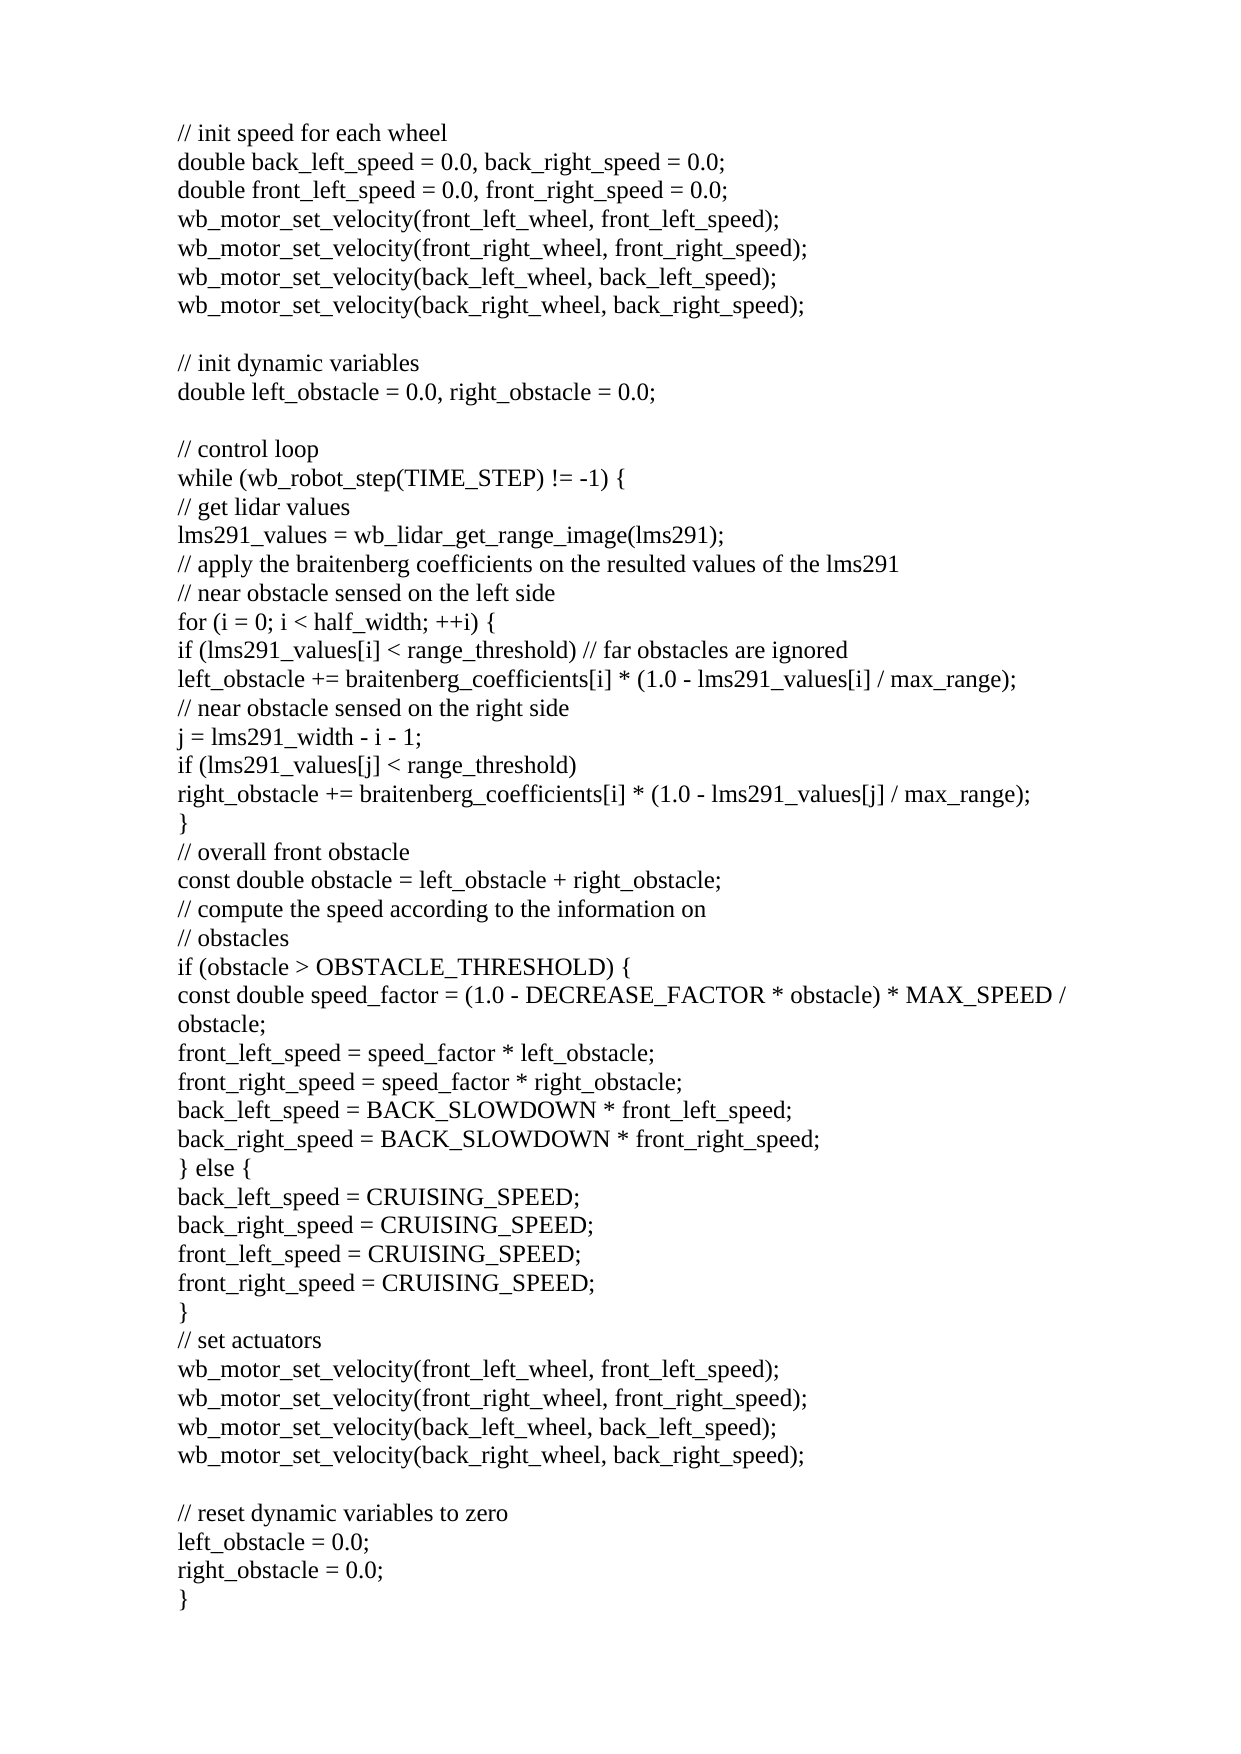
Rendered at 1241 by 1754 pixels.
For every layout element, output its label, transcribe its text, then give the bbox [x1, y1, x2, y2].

text wb_motor_set_velocity(back_left_wheel, back_left_speed); [177, 262, 1152, 291]
text const double speed_factor = (1.0 - DECREASE_FACTOR * obstacle) * MAX_SPEED / obstacle; [177, 981, 1152, 1038]
text double back_left_speed = 0.0, back_right_speed = 0.0; [177, 147, 1152, 176]
text lms291_values = wb_lidar_get_range_image(lms291); [177, 521, 1152, 549]
text back_left_speed = BACK_SLOWDOWN * front_left_speed; [177, 1096, 1152, 1124]
text // obstacles [177, 923, 1152, 952]
text wb_motor_set_velocity(front_right_wheel, front_right_speed); [177, 1383, 1152, 1412]
text while (wb_robot_step(TIME_STEP) != -1) { [177, 463, 1152, 492]
text } [177, 1584, 1152, 1613]
text double front_left_speed = 0.0, front_right_speed = 0.0; [177, 176, 1152, 204]
text const double obstacle = left_obstacle + right_obstacle; [177, 866, 1152, 894]
text // near obstacle sensed on the right side [177, 693, 1152, 722]
text for (i = 0; i < half_width; ++i) { [177, 607, 1152, 636]
text j = lms291_width - i - 1; [177, 722, 1152, 751]
text left_obstacle += braitenberg_coefficients[i] * (1.0 - lms291_values[i] / max_range); [177, 664, 1152, 693]
text wb_motor_set_velocity(back_right_wheel, back_right_speed); [177, 1441, 1152, 1469]
text front_left_speed = CRUISING_SPEED; [177, 1239, 1152, 1268]
text front_left_speed = speed_factor * left_obstacle; [177, 1038, 1152, 1067]
text back_right_speed = BACK_SLOWDOWN * front_right_speed; [177, 1124, 1152, 1153]
text wb_motor_set_velocity(back_right_wheel, back_right_speed); [177, 291, 1152, 319]
text } else { [177, 1153, 1152, 1182]
text // near obstacle sensed on the left side [177, 578, 1152, 607]
text // get lidar values [177, 492, 1152, 521]
text wb_motor_set_velocity(front_left_wheel, front_left_speed); [177, 204, 1152, 233]
text // init dynamic variables [177, 348, 1152, 377]
text wb_motor_set_velocity(back_left_wheel, back_left_speed); [177, 1412, 1152, 1441]
text back_left_speed = CRUISING_SPEED; [177, 1182, 1152, 1211]
text right_obstacle = 0.0; [177, 1556, 1152, 1584]
text // compute the speed according to the information on [177, 894, 1152, 923]
text double left_obstacle = 0.0, right_obstacle = 0.0; [177, 377, 1152, 406]
text wb_motor_set_velocity(front_left_wheel, front_left_speed); [177, 1354, 1152, 1383]
text // control loop [177, 434, 1152, 463]
text if (lms291_values[i] < range_threshold) // far obstacles are ignored [177, 636, 1152, 664]
text // set actuators [177, 1326, 1152, 1354]
text back_right_speed = CRUISING_SPEED; [177, 1211, 1152, 1239]
text // overall front obstacle [177, 837, 1152, 866]
text right_obstacle += braitenberg_coefficients[i] * (1.0 - lms291_values[j] / max_range); [177, 779, 1152, 808]
text left_obstacle = 0.0; [177, 1527, 1152, 1556]
text if (obstacle > OBSTACLE_THRESHOLD) { [177, 952, 1152, 981]
text } [177, 808, 1152, 837]
text // reset dynamic variables to zero [177, 1498, 1152, 1527]
text if (lms291_values[j] < range_threshold) [177, 751, 1152, 779]
text // apply the braitenberg coefficients on the resulted values of the lms291 [177, 549, 1152, 578]
text wb_motor_set_velocity(front_right_wheel, front_right_speed); [177, 233, 1152, 262]
text // init speed for each wheel [177, 118, 1152, 147]
text } [177, 1297, 1152, 1326]
text front_right_speed = speed_factor * right_obstacle; [177, 1067, 1152, 1096]
text front_right_speed = CRUISING_SPEED; [177, 1268, 1152, 1297]
